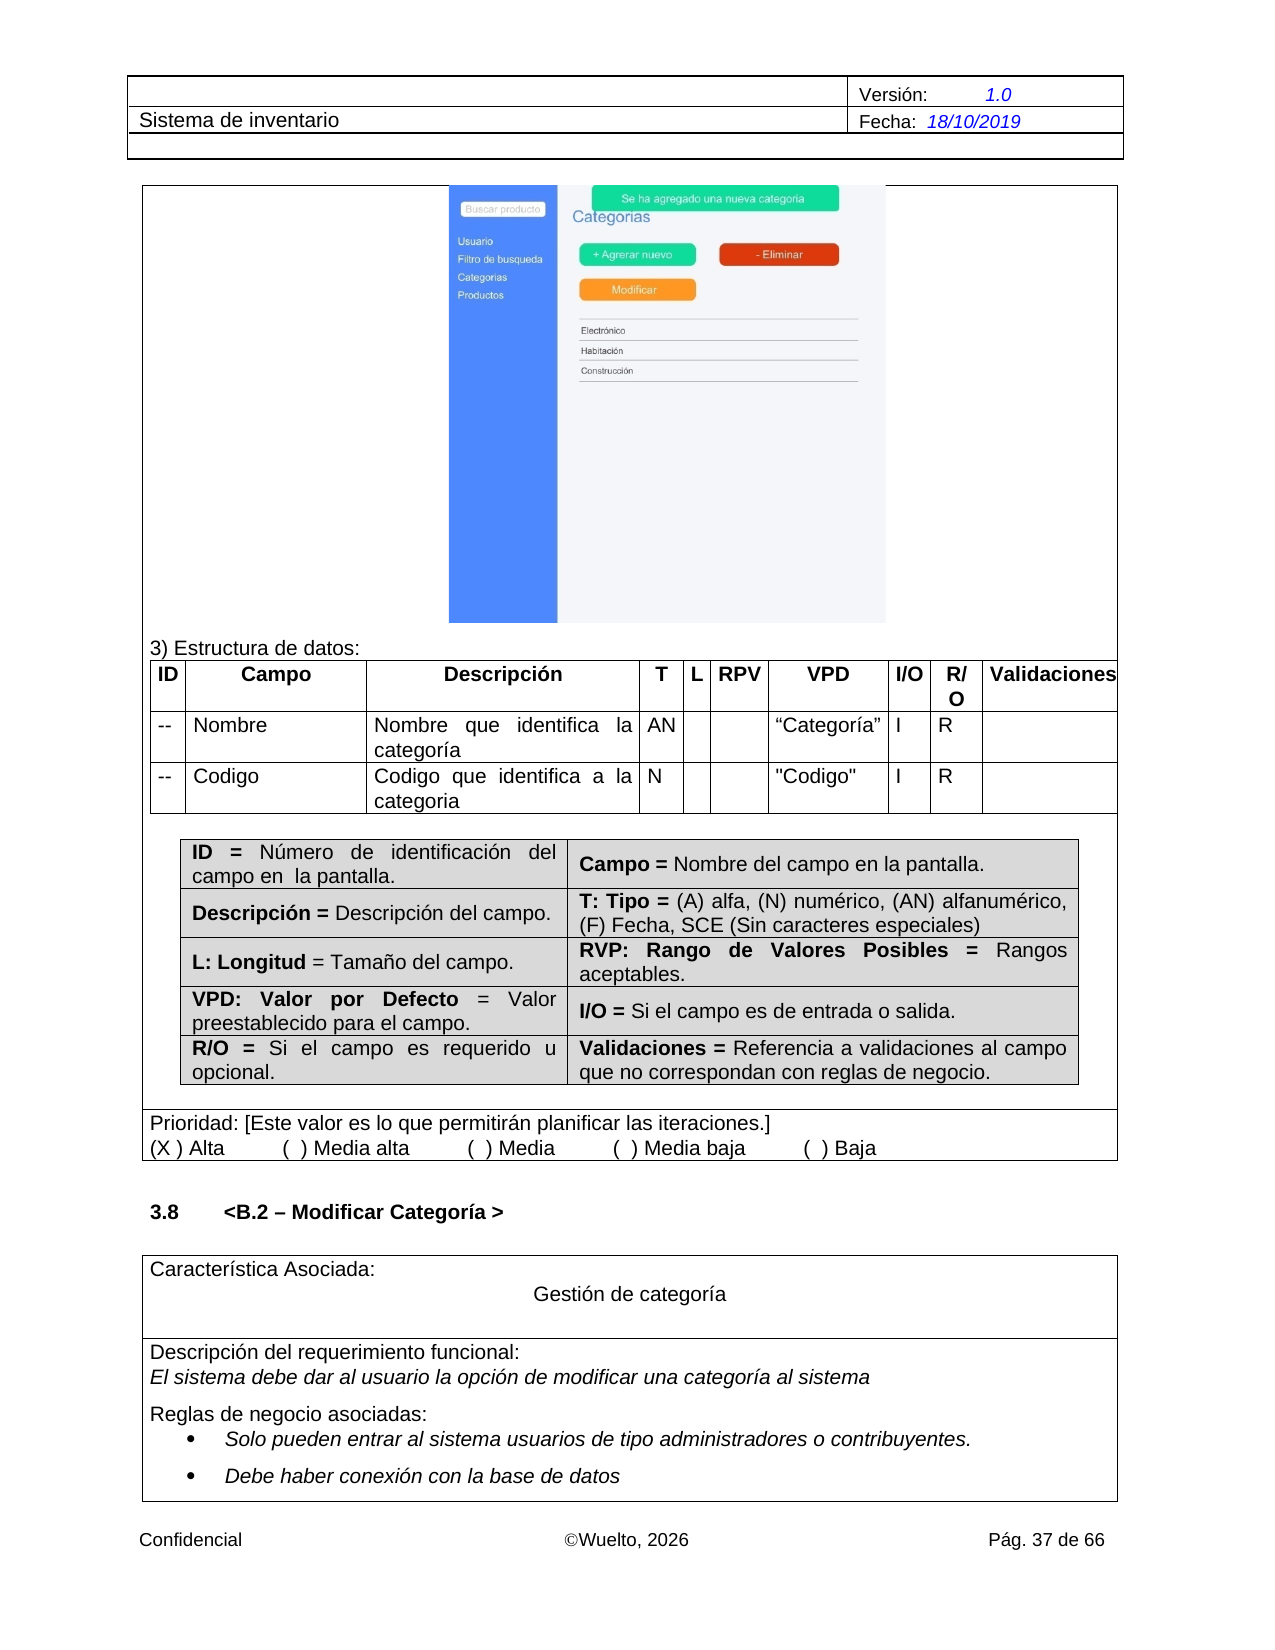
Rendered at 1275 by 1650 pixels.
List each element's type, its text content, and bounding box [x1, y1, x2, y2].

subtitle <B.2 – Modificar Categoría > [150, 1199, 1125, 1224]
table_header Característica Asociada: Gestión de categoría [143, 1256, 1117, 1337]
table_cell Prioridad: [Este valor es lo que permitirán planificar las iteraciones.] (X ) Alta ( ) Media alta ( ) Media ( ) Media baja ( ) Baja [143, 1110, 1117, 1160]
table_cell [143, 186, 1117, 1109]
picture [448, 185, 886, 623]
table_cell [143, 1339, 1117, 1501]
